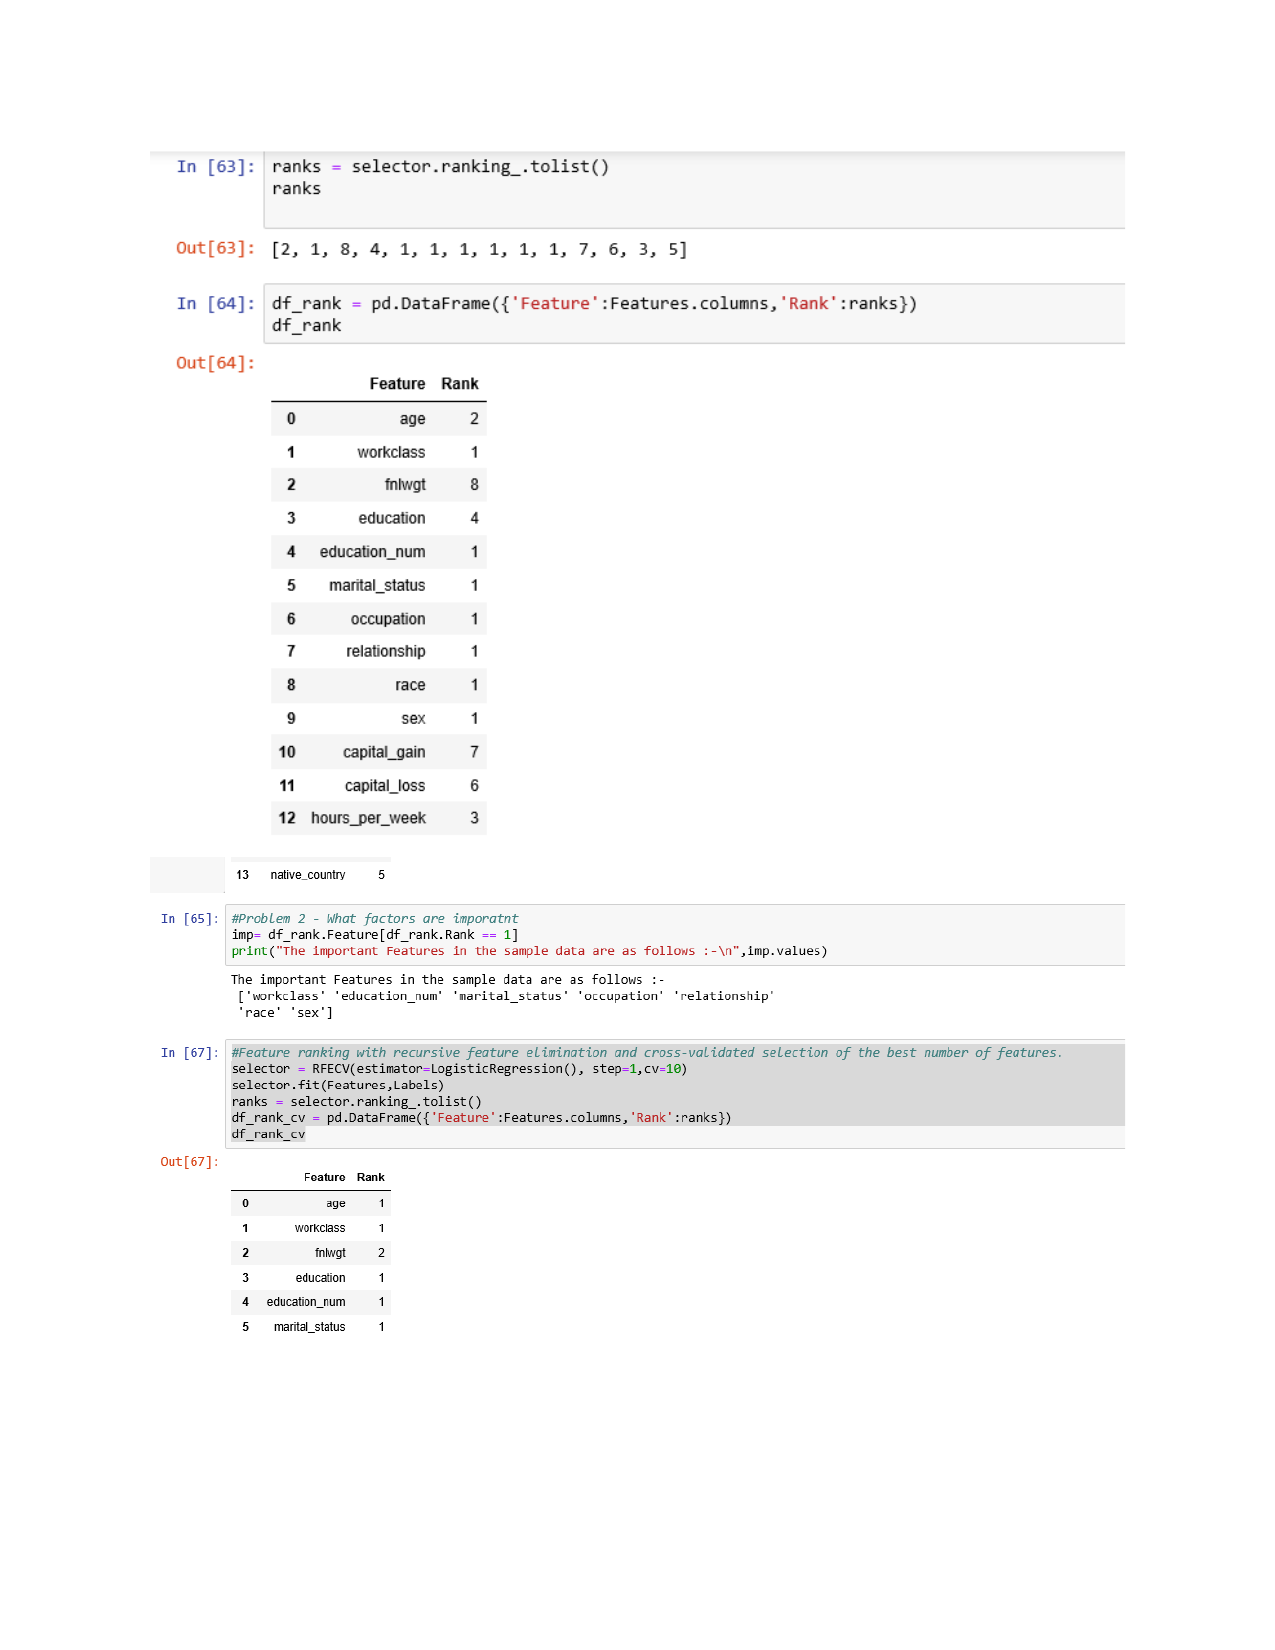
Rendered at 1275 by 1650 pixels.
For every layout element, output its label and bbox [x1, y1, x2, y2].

picture [150, 150, 1125, 839]
picture [150, 857, 1125, 1339]
